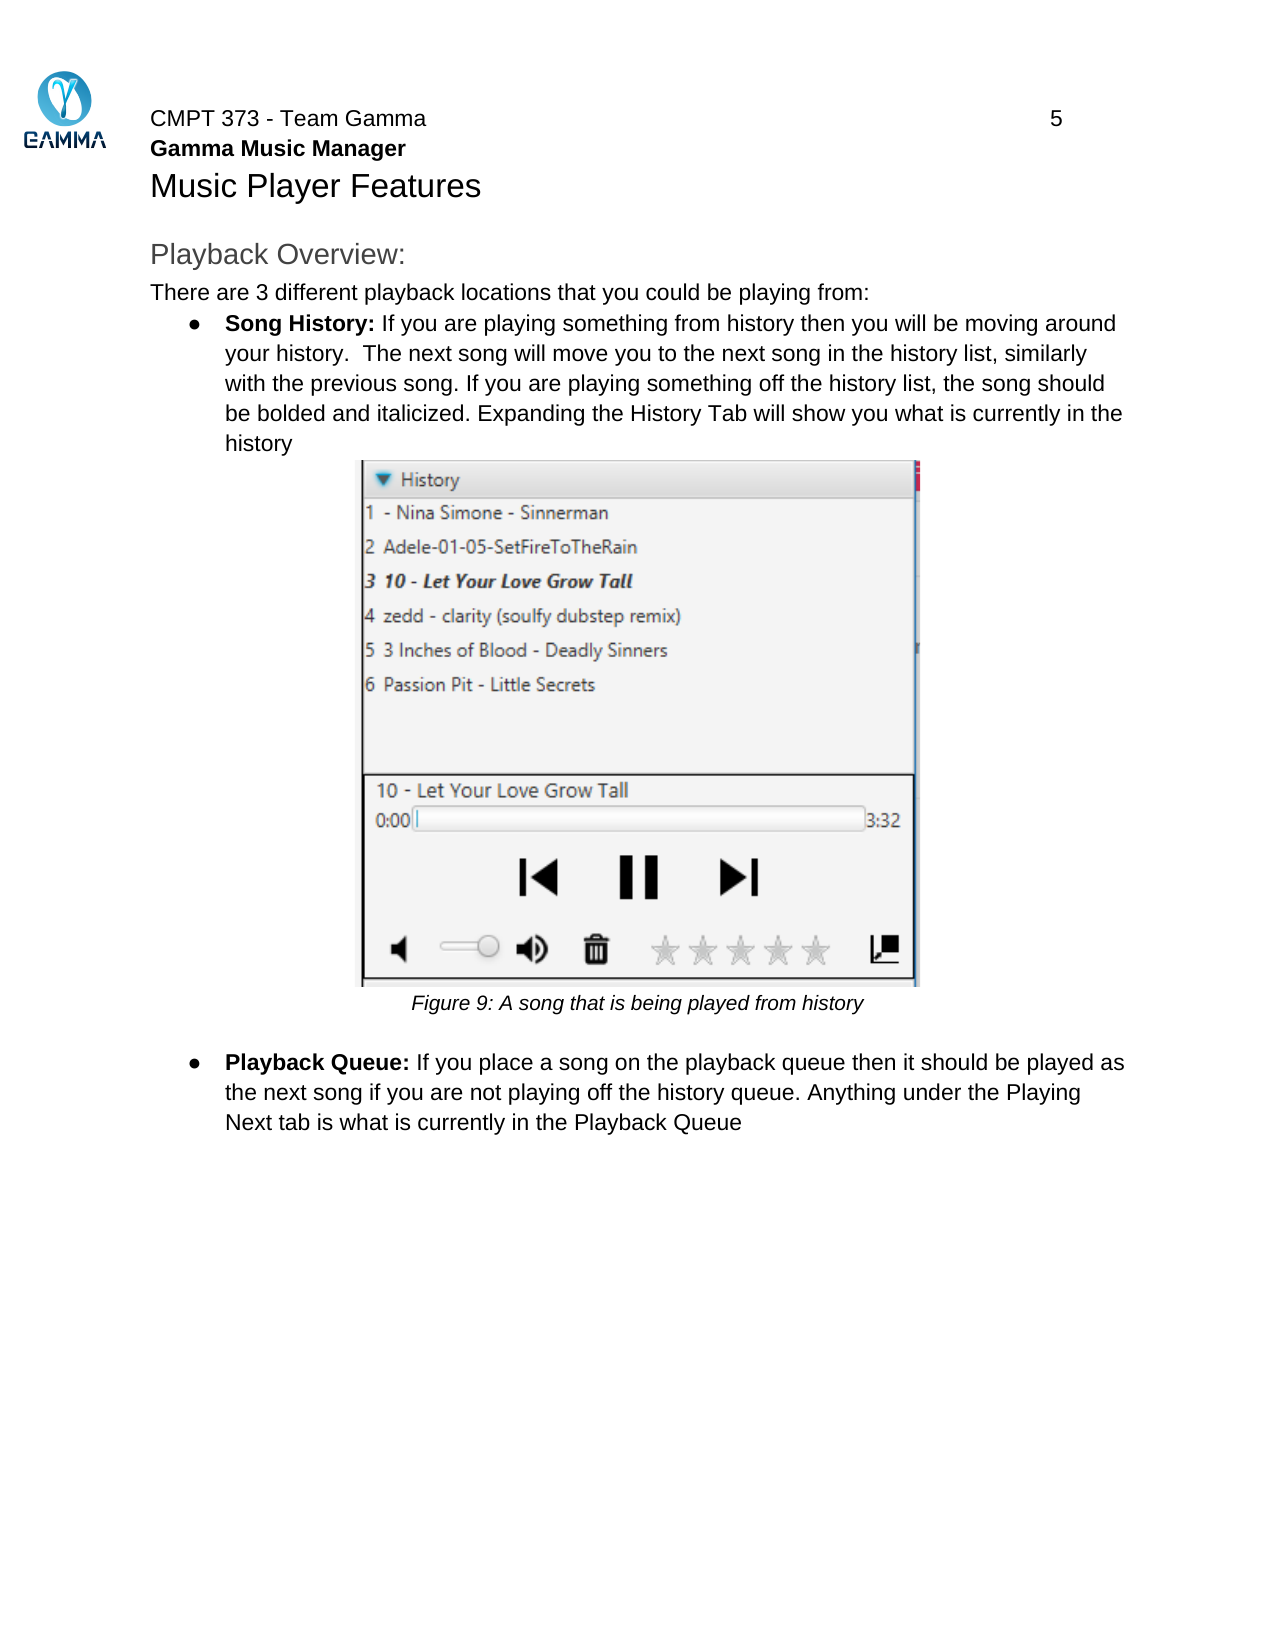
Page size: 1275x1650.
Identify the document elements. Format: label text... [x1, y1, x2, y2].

text There are 3 different playback locations that you could be playing from: [150, 279, 1125, 306]
list Song History: If you are playing something from history then you will be moving around your history. The next song will move you to the next song in the history list, similarly with the previous song. If you are playing something off the history list, the song should be bolded and italicized. Expanding the History Tab will show you what is currently in the history [187, 309, 1125, 457]
list Playback Queue: If you place a song on the playback queue then it should be played as the next song if you are not playing off the history queue. Anything under the Playing Next tab is what is currently in the Playback Queue [187, 1049, 1125, 1135]
subtitle Music Player Features [150, 166, 1125, 204]
text Figure 9: A song that is being played from history [150, 991, 1125, 1015]
subtitle Playback Overview: [150, 237, 1125, 271]
picture [354, 460, 921, 987]
picture [21, 71, 108, 157]
